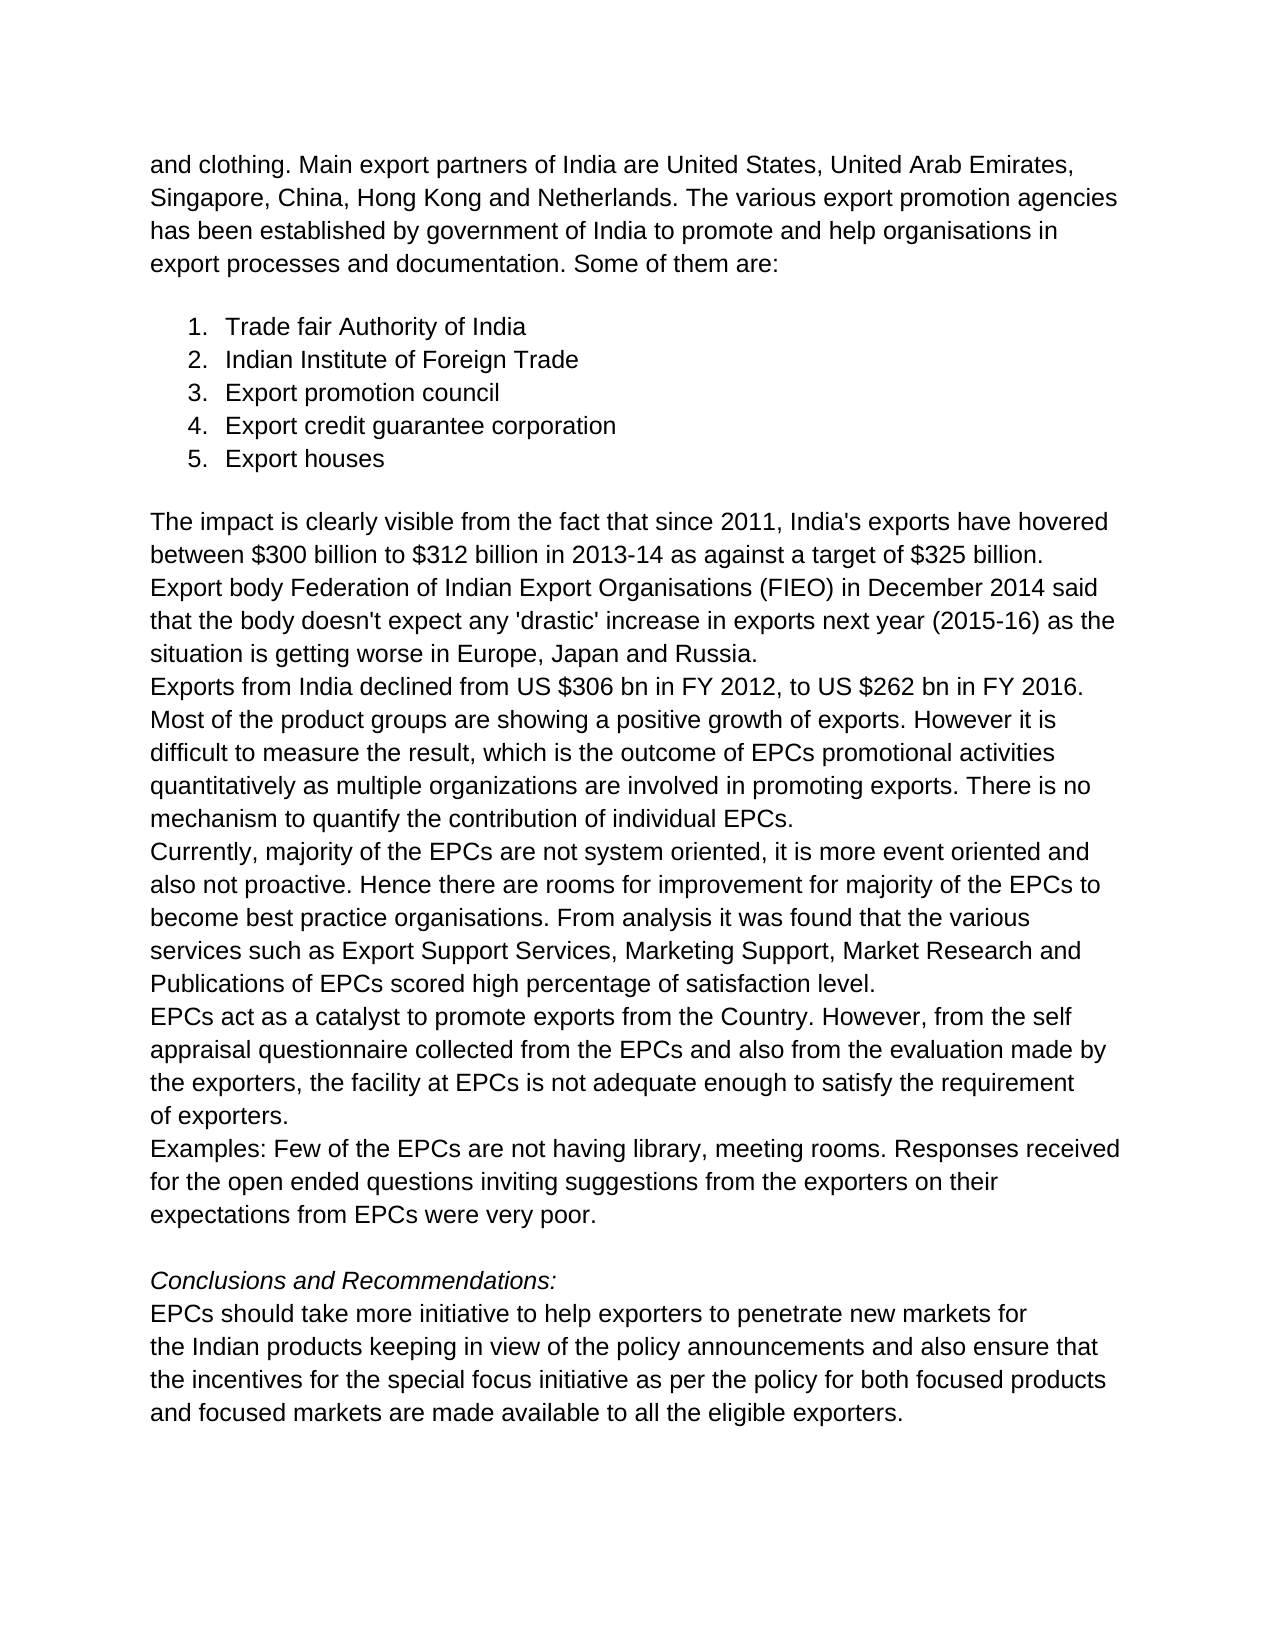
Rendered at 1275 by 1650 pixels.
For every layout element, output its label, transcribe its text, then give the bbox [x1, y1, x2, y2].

text quantitatively as multiple organizations are involved in promoting exports. There is no mechanism to quantify the contribution of individual EPCs. [150, 771, 1125, 833]
text EPCs act as a catalyst to promote exports from the Country. However, from the self appraisal questionnaire collected from the EPCs and also from the evaluation made by the exporters, the facility at EPCs is not adequate enough to satisfy the requirement [150, 1002, 1125, 1097]
text Currently, majority of the EPCs are not system oriented, it is more event oriented and also not proactive. Hence there are rooms for improvement for majority of the EPCs to become best practice organisations. From analysis it was found that the various services such as Export Support Services, Marketing Support, Market Research and Publications of EPCs scored high percentage of satisfaction level. [150, 837, 1125, 998]
text Exports from India declined from US $306 bn in FY 2012, to US $262 bn in FY 2016. [150, 672, 1125, 701]
list Export credit guarantee corporation [187, 411, 1125, 440]
text Export body Federation of Indian Export Organisations (FIEO) in December 2014 said that the body doesn't expect any 'drastic' increase in exports next year (2015-16) as the situation is getting worse in Europe, Japan and Russia. [150, 573, 1125, 668]
list Indian Institute of Foreign Trade [187, 345, 1125, 374]
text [150, 150, 1125, 308]
text of exporters. [150, 1101, 1125, 1130]
list Export houses [187, 444, 1125, 503]
text the Indian products keeping in view of the policy announcements and also ensure that the incentives for the special focus initiative as per the policy for both focused products and focused markets are made available to all the eligible exporters. [150, 1332, 1125, 1427]
list Trade fair Authority of India [187, 312, 1125, 341]
list Export promotion council [187, 378, 1125, 407]
text EPCs should take more initiative to help exporters to penetrate new markets for [150, 1299, 1125, 1328]
text Examples: Few of the EPCs are not having library, meeting rooms. Responses received for the open ended questions inviting suggestions from the exporters on their expectations from EPCs were very poor. [150, 1134, 1125, 1229]
text The impact is clearly visible from the fact that since 2011, India's exports have hovered between $300 billion to $312 billion in 2013-14 as against a target of $325 billion. [150, 507, 1125, 568]
text Conclusions and Recommendations: [150, 1266, 1125, 1295]
text Most of the product groups are showing a positive growth of exports. However it is difficult to measure the result, which is the outcome of EPCs promotional activities [150, 705, 1125, 767]
